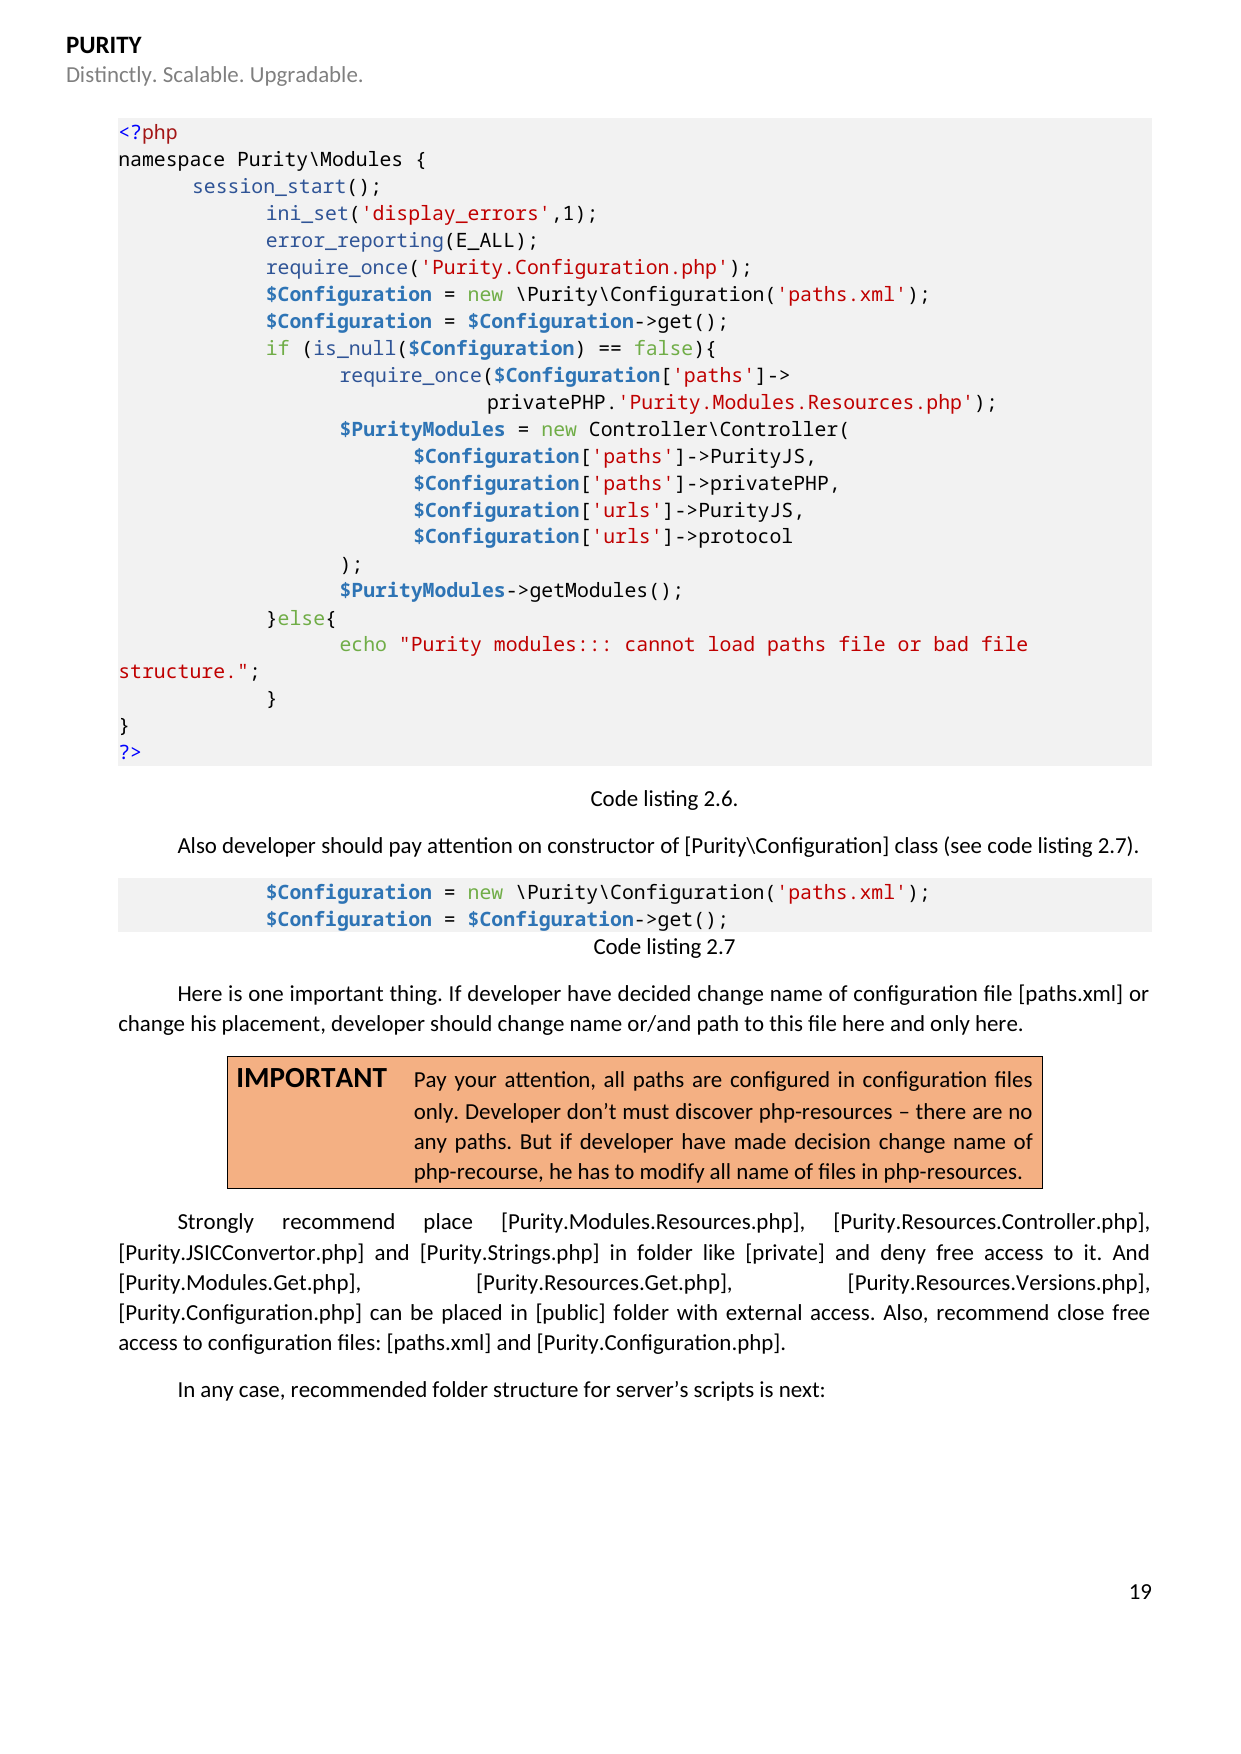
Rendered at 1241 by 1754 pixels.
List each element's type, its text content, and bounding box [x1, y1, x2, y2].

text $Configuration = $Configuration->get(); [118, 307, 1152, 334]
text Here is one important thing. If developer have decided change name of configuration file [paths.xml] or change his placement, developer should change name or/and path to this file here and only here. [118, 979, 1152, 1037]
text }else{ [118, 604, 1152, 631]
text Strongly recommend place [Purity.Modules.Resources.php], [Purity.Resources.Controller.php], [Purity.JSICConvertor.php] and [Purity.Strings.php] in folder like [private] and deny free access to it. And [Purity.Modules.Get.php], [Purity.Resources.Get.php], [Purity.Resources.Versions.php], [Purity.Configuration.php] can be placed in [public] folder with external access. Also, recommend close free access to configuration files: [paths.xml] and [Purity.Configuration.php]. [118, 1207, 1152, 1356]
text $Configuration['urls']->PurityJS, [118, 496, 1152, 523]
text <?php [118, 118, 1152, 145]
text } [118, 685, 1152, 712]
text Also developer should pay attention on constructor of [Purity\Configuration] class (see code listing 2.7). [118, 831, 1152, 859]
text privatePHP.'Purity.Modules.Resources.php'); [118, 388, 1152, 415]
text $PurityModules = new Controller\Controller( [118, 415, 1152, 442]
text $Configuration['paths']->PurityJS, [118, 442, 1152, 469]
text $Configuration['urls']->protocol [118, 523, 1152, 550]
text error_reporting(E_ALL); [118, 226, 1152, 253]
text if (is_null($Configuration) == false){ [118, 334, 1152, 361]
text $PurityModules->getModules(); [118, 577, 1152, 604]
text } [118, 712, 1152, 739]
text require_once($Configuration['paths']-> [118, 361, 1152, 388]
text In any case, recommended folder structure for server’s scripts is next: [118, 1375, 1152, 1403]
text $Configuration = new \Purity\Configuration('paths.xml'); [118, 878, 1152, 905]
text session_start(); [118, 172, 1152, 199]
text require_once('Purity.Configuration.php'); [118, 253, 1152, 280]
text ini_set('display_errors',1); [118, 199, 1152, 226]
text ); [118, 550, 1152, 577]
text ?> [118, 739, 1152, 766]
text $Configuration = $Configuration->get(); [118, 905, 1152, 932]
text echo "Purity modules::: cannot load paths file or bad file structure."; [118, 631, 1152, 685]
text $Configuration = new \Purity\Configuration('paths.xml'); [118, 280, 1152, 307]
text namespace Purity\Modules { [118, 145, 1152, 172]
text Important Pay your attention, all paths are configured in configuration files only. Developer don’t must discover php-resources – there are no any paths. But if developer have made decision change name of php-recourse, he has to modify all name of files in php-resources. [228, 1057, 1042, 1188]
text Code listing 2.7 [118, 932, 1152, 960]
text $Configuration['paths']->privatePHP, [118, 469, 1152, 496]
text Code listing 2.6. [118, 784, 1152, 812]
